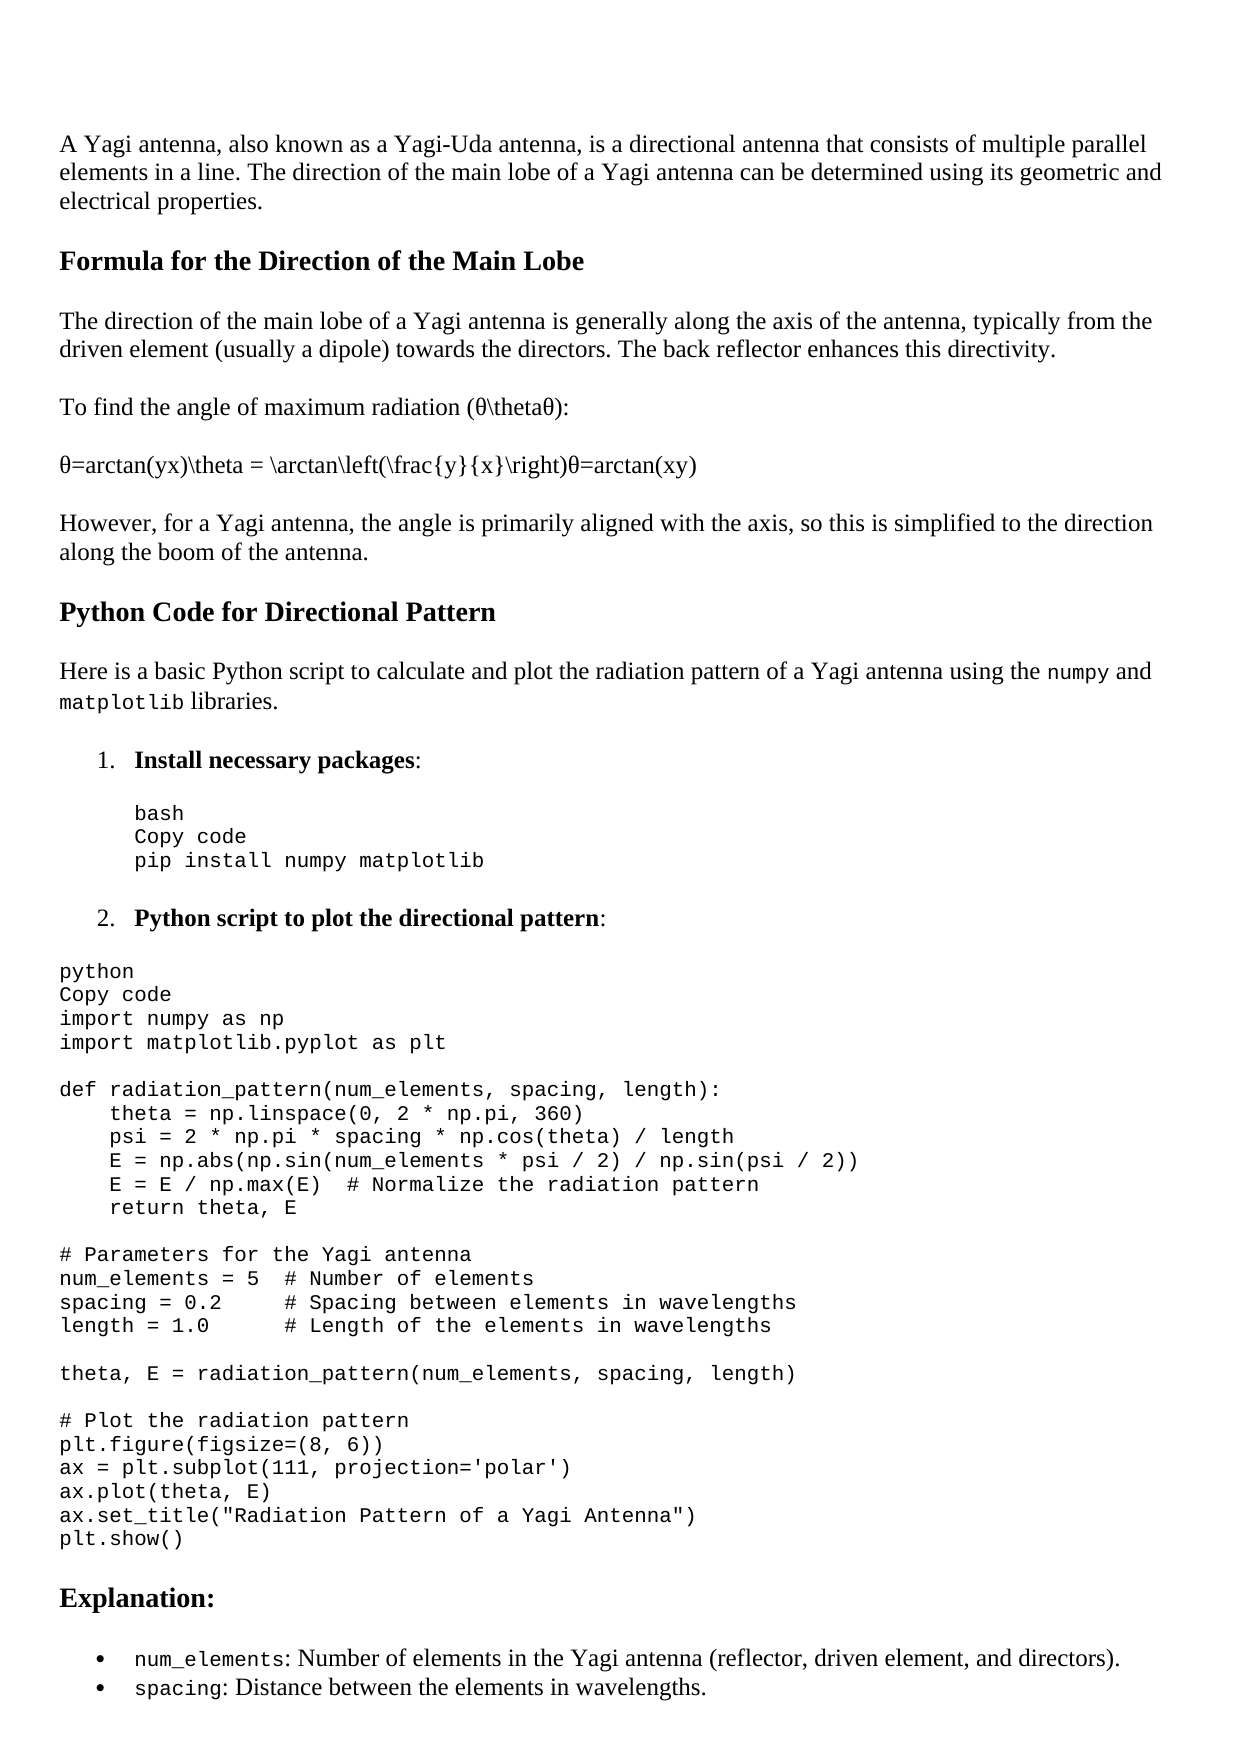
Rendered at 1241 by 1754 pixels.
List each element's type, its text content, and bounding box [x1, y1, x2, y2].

text E = E / np.max(E) # Normalize the radiation pattern [59, 1173, 1196, 1197]
text import numpy as np [59, 1008, 1196, 1032]
text Copy code [59, 984, 1196, 1008]
text ax.set_title("Radiation Pattern of a Yagi Antenna") [59, 1504, 1196, 1528]
text # Parameters for the Yagi antenna [59, 1244, 1196, 1268]
text def radiation_pattern(num_elements, spacing, length): [59, 1079, 1196, 1103]
text theta, E = radiation_pattern(num_elements, spacing, length) [59, 1363, 1196, 1386]
text Copy code [134, 826, 1196, 850]
text Here is a basic Python script to calculate and plot the radiation pattern of a Yagi antenna using the numpy and matplotlib libraries. [59, 656, 1196, 716]
list Install necessary packages: [97, 745, 1196, 773]
list spacing: Distance between the elements in wavelengths. [97, 1672, 1196, 1702]
text plt.show() [59, 1528, 1196, 1552]
text python [59, 961, 1196, 984]
text length = 1.0 # Length of the elements in wavelengths [59, 1315, 1196, 1339]
text A Yagi antenna, also known as a Yagi-Uda antenna, is a directional antenna that consists of multiple parallel elements in a line. The direction of the main lobe of a Yagi antenna can be determined using its geometric and electrical properties. [59, 129, 1196, 215]
text The direction of the main lobe of a Yagi antenna is generally along the axis of the antenna, typically from the driven element (usually a dipole) towards the directors. The back reflector enhances this directivity. [59, 306, 1196, 363]
text pip install numpy matplotlib [134, 850, 1196, 874]
text Python Code for Directional Pattern [59, 595, 1196, 627]
text Explanation: [59, 1581, 1196, 1613]
text ax = plt.subplot(111, projection='polar') [59, 1457, 1196, 1481]
text return theta, E [59, 1197, 1196, 1221]
text # Plot the radiation pattern [59, 1410, 1196, 1434]
text theta = np.linspace(0, 2 * np.pi, 360) [59, 1103, 1196, 1126]
text bash [134, 803, 1196, 826]
text plt.figure(figsize=(8, 6)) [59, 1434, 1196, 1457]
text E = np.abs(np.sin(num_elements * psi / 2) / np.sin(psi / 2)) [59, 1150, 1196, 1173]
text To find the angle of maximum radiation (θ\thetaθ): [59, 392, 1196, 421]
text θ=arctan⁡(yx)\theta = \arctan\left(\frac{y}{x}\right)θ=arctan(xy​) [59, 450, 1196, 479]
text However, for a Yagi antenna, the angle is primarily aligned with the axis, so this is simplified to the direction along the boom of the antenna. [59, 508, 1196, 566]
text Formula for the Direction of the Main Lobe [59, 244, 1196, 277]
text psi = 2 * np.pi * spacing * np.cos(theta) / length [59, 1126, 1196, 1150]
text ax.plot(theta, E) [59, 1481, 1196, 1504]
list Python script to plot the directional pattern: [97, 903, 1196, 932]
text spacing = 0.2 # Spacing between elements in wavelengths [59, 1292, 1196, 1315]
text num_elements = 5 # Number of elements [59, 1268, 1196, 1292]
list num_elements: Number of elements in the Yagi antenna (reflector, driven element, and directors). [97, 1643, 1196, 1672]
text import matplotlib.pyplot as plt [59, 1032, 1196, 1055]
